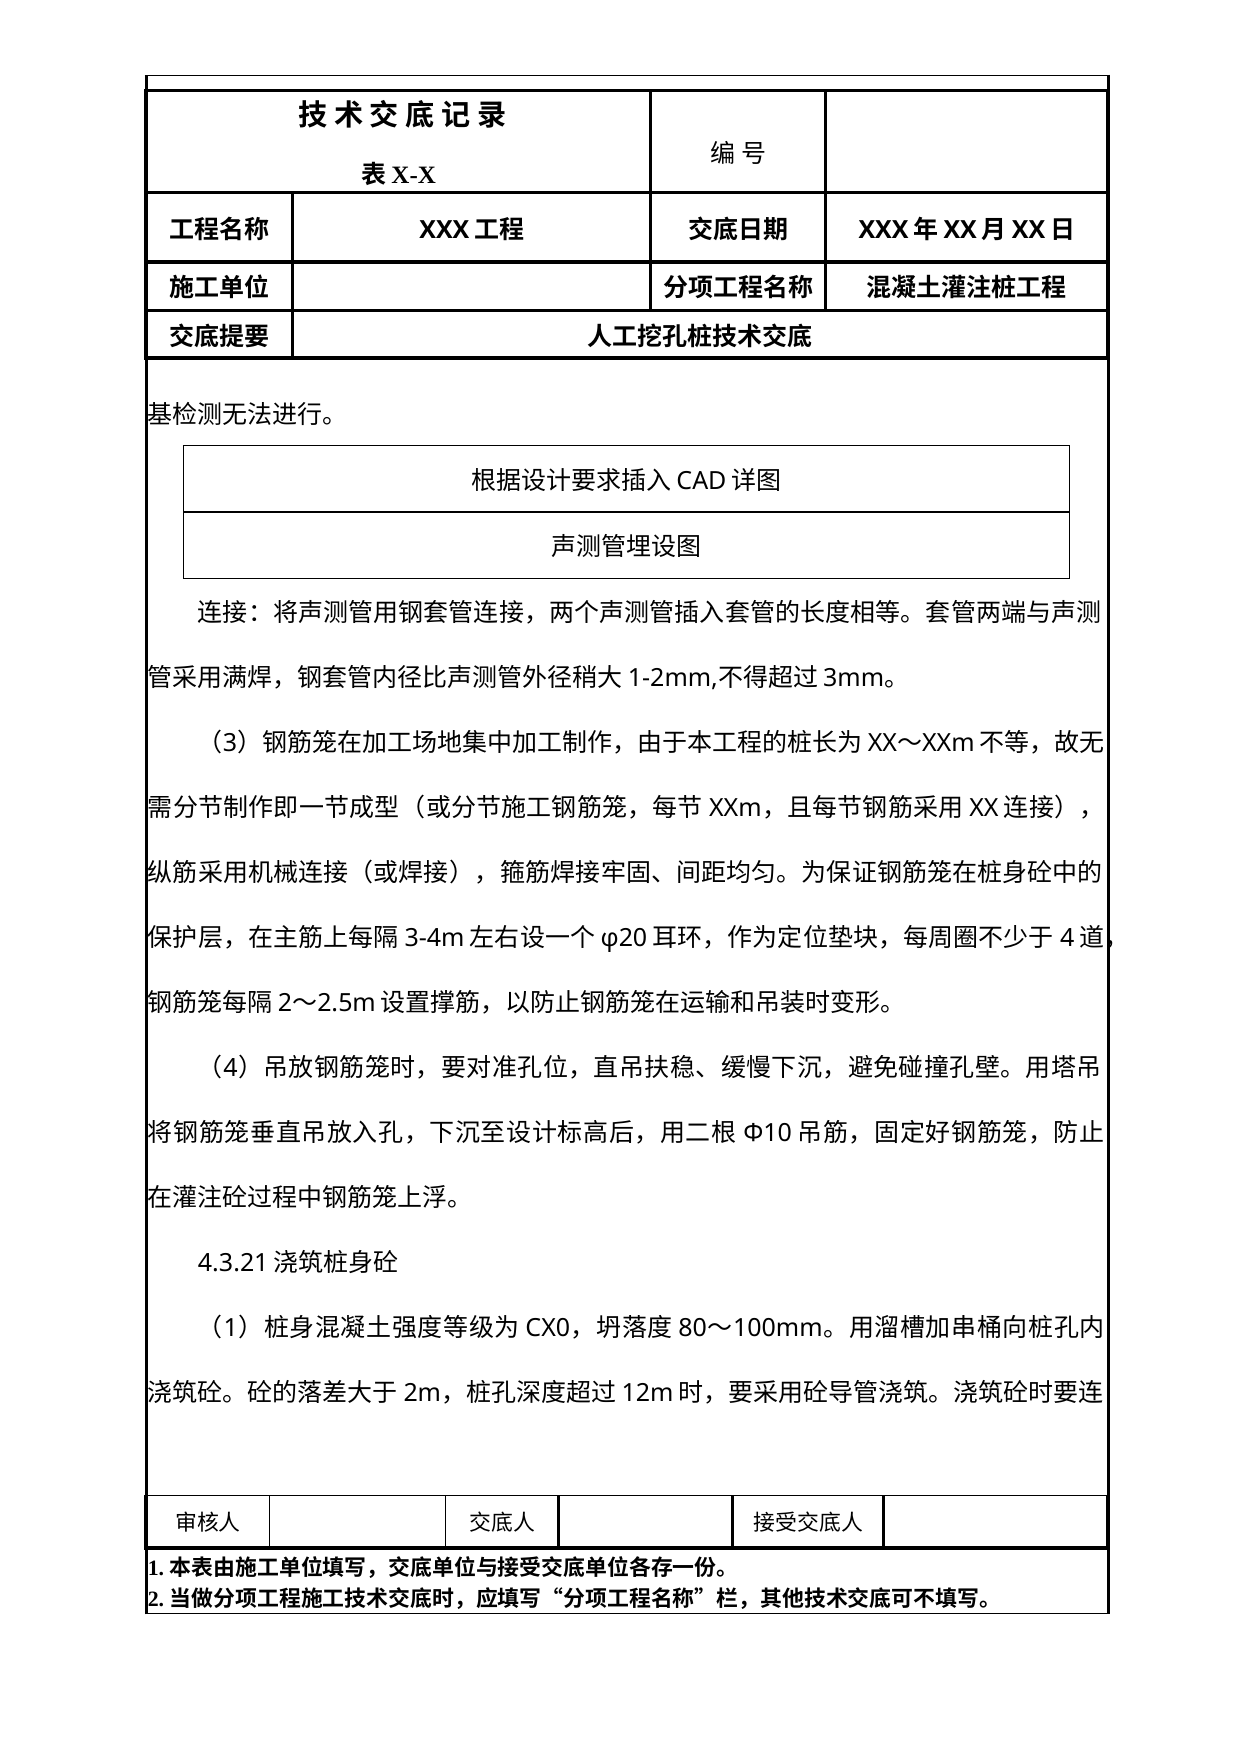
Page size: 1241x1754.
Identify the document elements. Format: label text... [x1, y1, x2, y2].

text 连接：将声测管用钢套管连接，两个声测管插入套管的长度相等。套管两端与声测管采用满焊，钢套管内径比声测管外径稍大1-2mm,不得超过3mm。 [148, 578, 1105, 708]
table_cell 声测管埋设图 [184, 513, 1069, 577]
text 4.3.21浇筑桩身砼 [148, 1228, 1105, 1293]
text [148, 380, 1105, 445]
table_header 根据设计要求插入CAD详图 [184, 446, 1069, 511]
text （4）吊放钢筋笼时，要对准孔位，直吊扶稳、缓慢下沉，避免碰撞孔壁。用塔吊将钢筋笼垂直吊放入孔，下沉至设计标高后，用二根Φ10吊筋，固定好钢筋笼，防止在灌注砼过程中钢筋笼上浮。 [148, 1033, 1105, 1228]
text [148, 1293, 1105, 1423]
text （3）钢筋笼在加工场地集中加工制作，由于本工程的桩长为XX～XXm不等，故无需分节制作即一节成型（或分节施工钢筋笼，每节XXm，且每节钢筋采用XX连接），纵筋采用机械连接（或焊接），箍筋焊接牢固、间距均匀。为保证钢筋笼在桩身砼中的保护层，在主筋上每隔3-4m左右设一个φ20耳环，作为定位垫块，每周圈不少于4道，钢筋笼每隔2～2.5m设置撑筋，以防止钢筋笼在运输和吊装时变形。 [148, 708, 1105, 1033]
